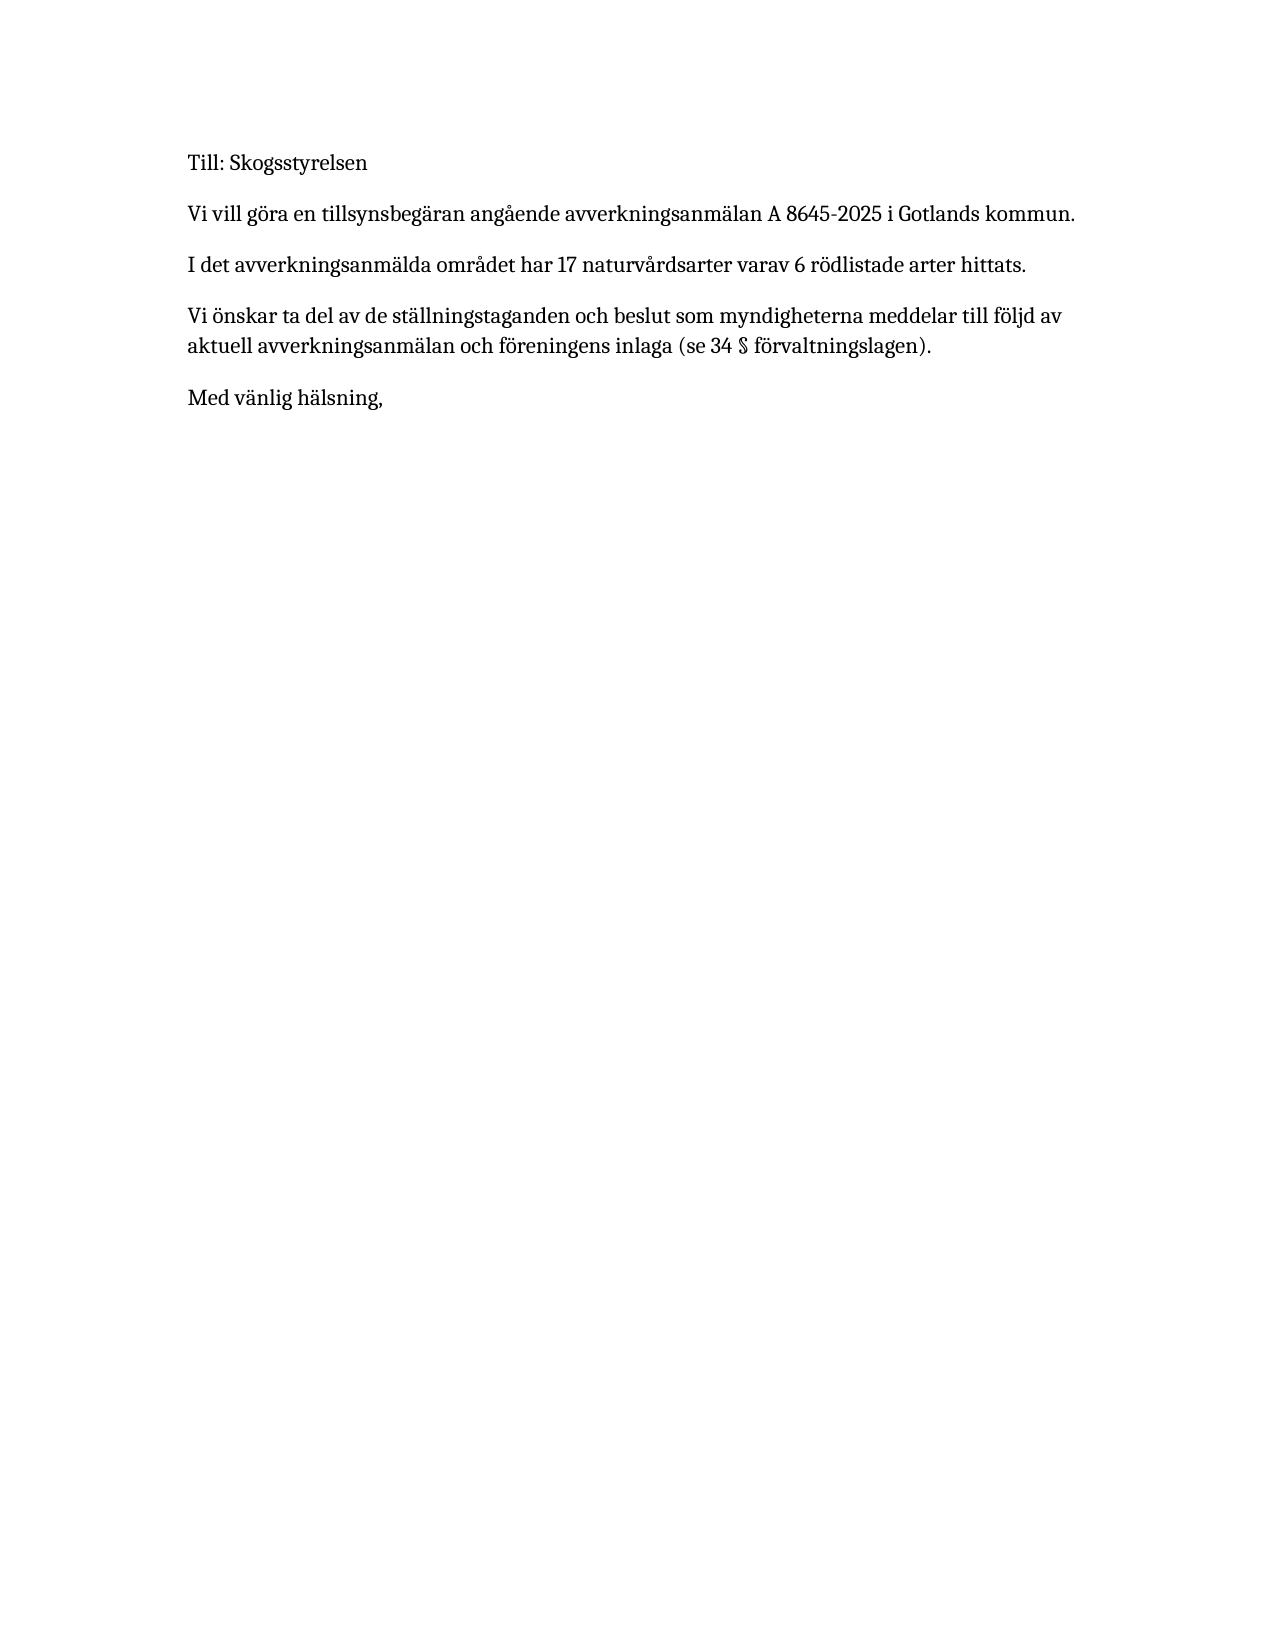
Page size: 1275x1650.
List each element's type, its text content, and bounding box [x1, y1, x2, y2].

text Till: Skogsstyrelsen [187, 150, 1087, 176]
text Med vänlig hälsning, [187, 384, 1087, 441]
text Vi önskar ta del av de ställningstaganden och beslut som myndigheterna meddelar till följd av aktuell avverkningsanmälan och föreningens inlaga (se 34 § förvaltningslagen). [187, 303, 1087, 360]
text I det avverkningsanmälda området har 17 naturvårdsarter varav 6 rödlistade arter hittats. [187, 252, 1087, 278]
text Vi vill göra en tillsynsbegäran angående avverkningsanmälan A 8645-2025 i Gotlands kommun. [187, 201, 1087, 227]
